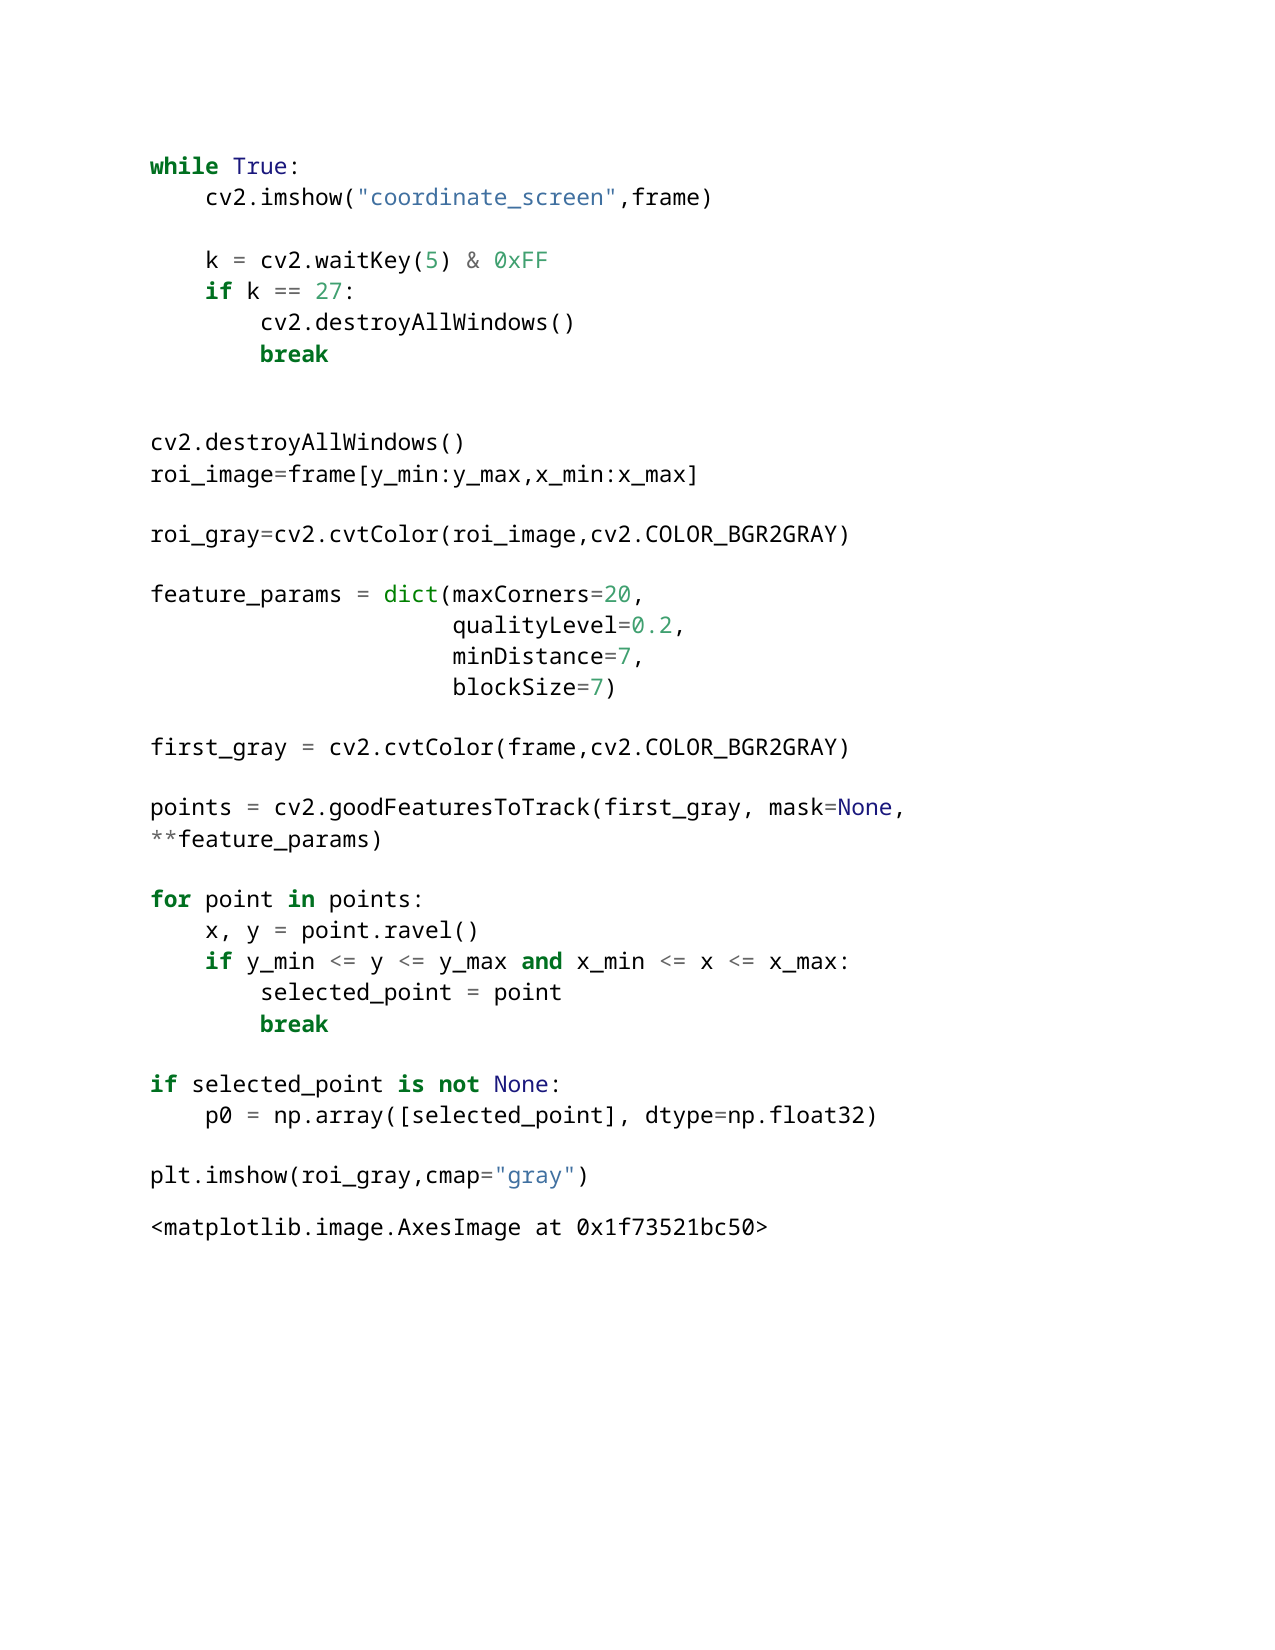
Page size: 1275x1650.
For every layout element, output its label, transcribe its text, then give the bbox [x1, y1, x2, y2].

text <matplotlib.image.AxesImage at 0x1f73521bc50> [150, 1211, 1125, 1242]
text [150, 150, 1125, 1190]
